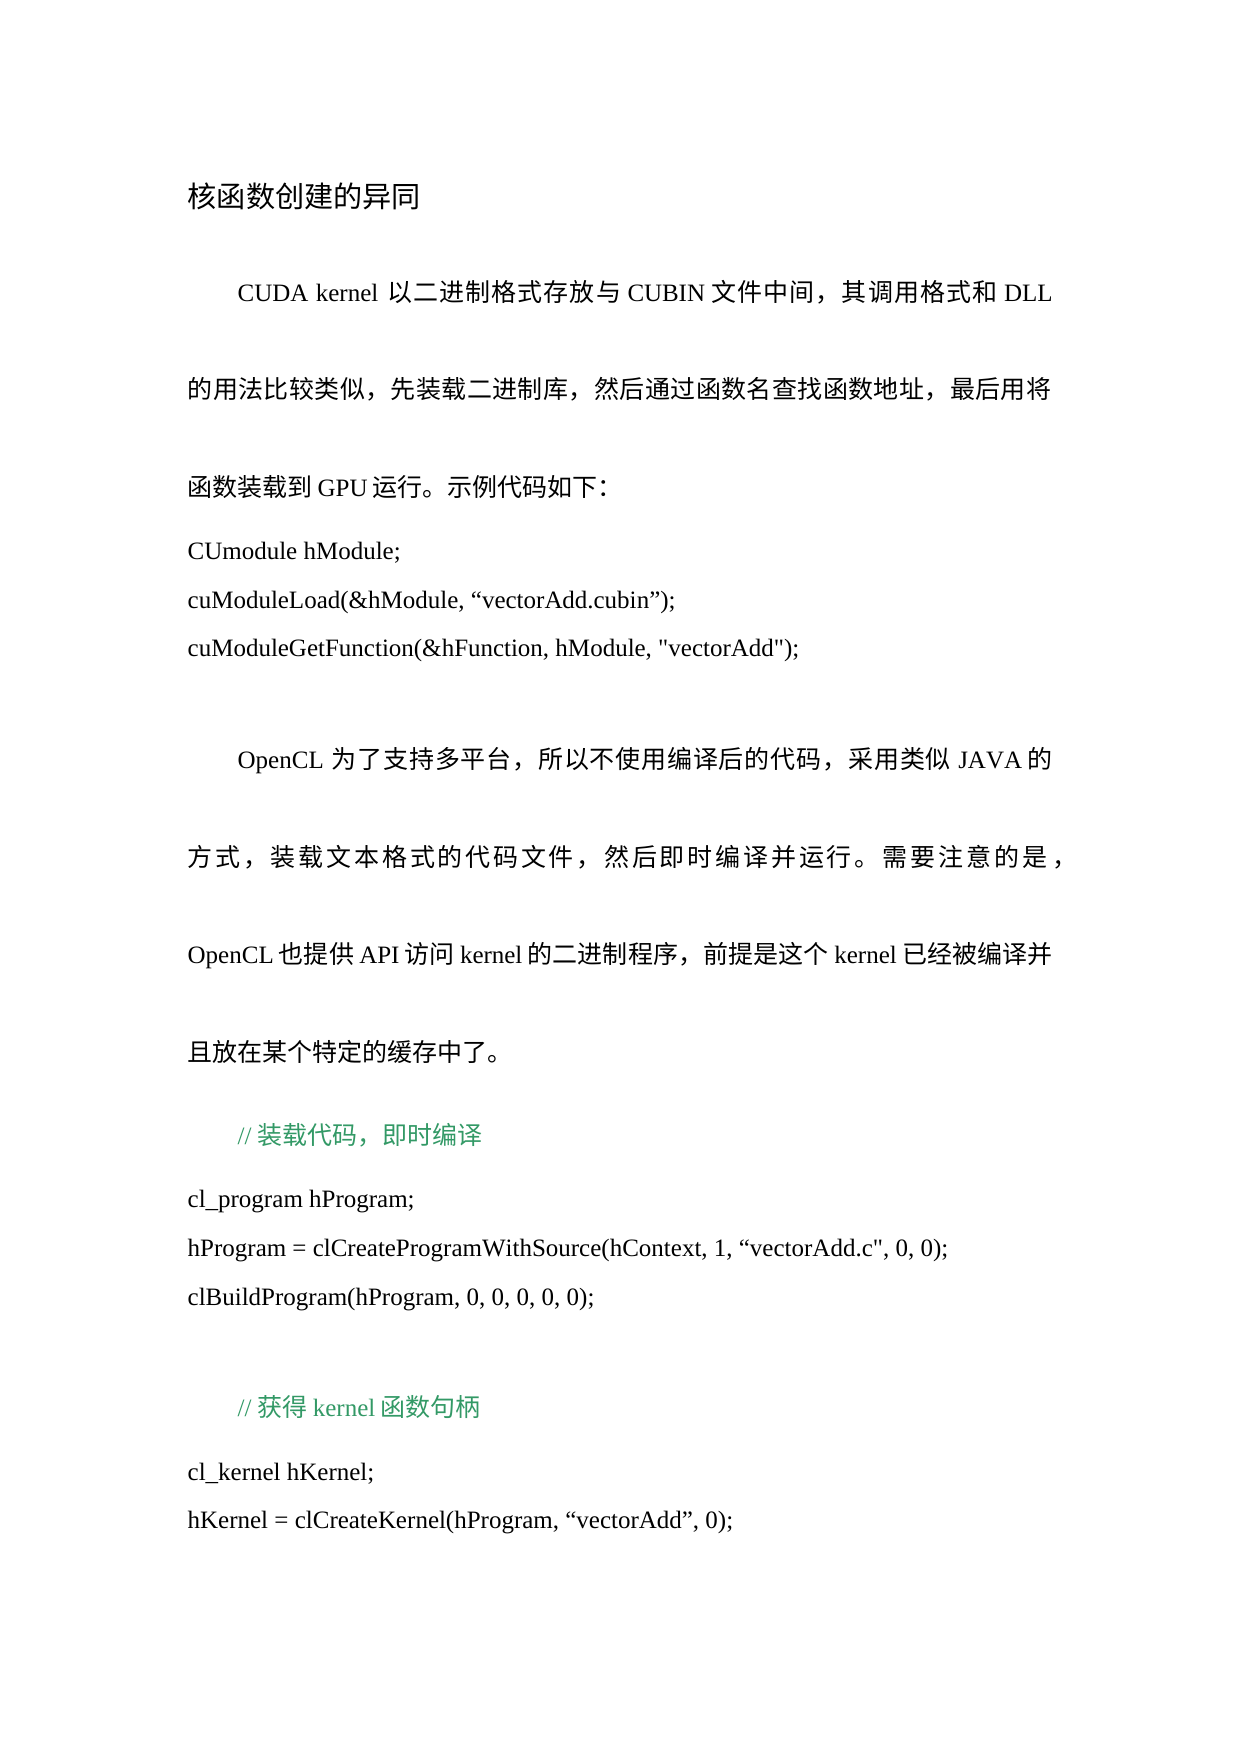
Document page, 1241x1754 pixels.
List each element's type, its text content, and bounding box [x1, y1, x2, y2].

text CUDA kernel 以二进制格式存放与CUBIN文件中间，其调用格式和DLL的用法比较类似，先装载二进制库，然后通过函数名查找函数地址，最后用将函数装载到GPU运行。示例代码如下： CUmodule hModule; cuModuleLoad(&hModule, “vectorAdd.cubin”); cuModuleGetFunction(&hFunction, hModule, "vectorAdd"); [187, 258, 1053, 664]
text OpenCL 为了支持多平台，所以不使用编译后的代码，采用类似JAVA的方式，装载文本格式的代码文件，然后即时编译并运行。需要注意的是，OpenCL也提供API访问kernel的二进制程序，前提是这个kernel已经被编译并且放在某个特定的缓存中了。 [187, 725, 1053, 1083]
text // 获得kernel函数句柄 cl_kernel hKernel; hKernel = clCreateKernel(hProgram, “vectorAdd”, 0); [187, 1373, 1053, 1536]
text // 装载代码，即时编译 cl_program hProgram; hProgram = clCreateProgramWithSource(hContext, 1, “vectorAdd.c", 0, 0); clBuildProgram(hProgram, 0, 0, 0, 0, 0); [187, 1101, 1053, 1312]
subtitle 核函数创建的异同 [187, 162, 1053, 227]
